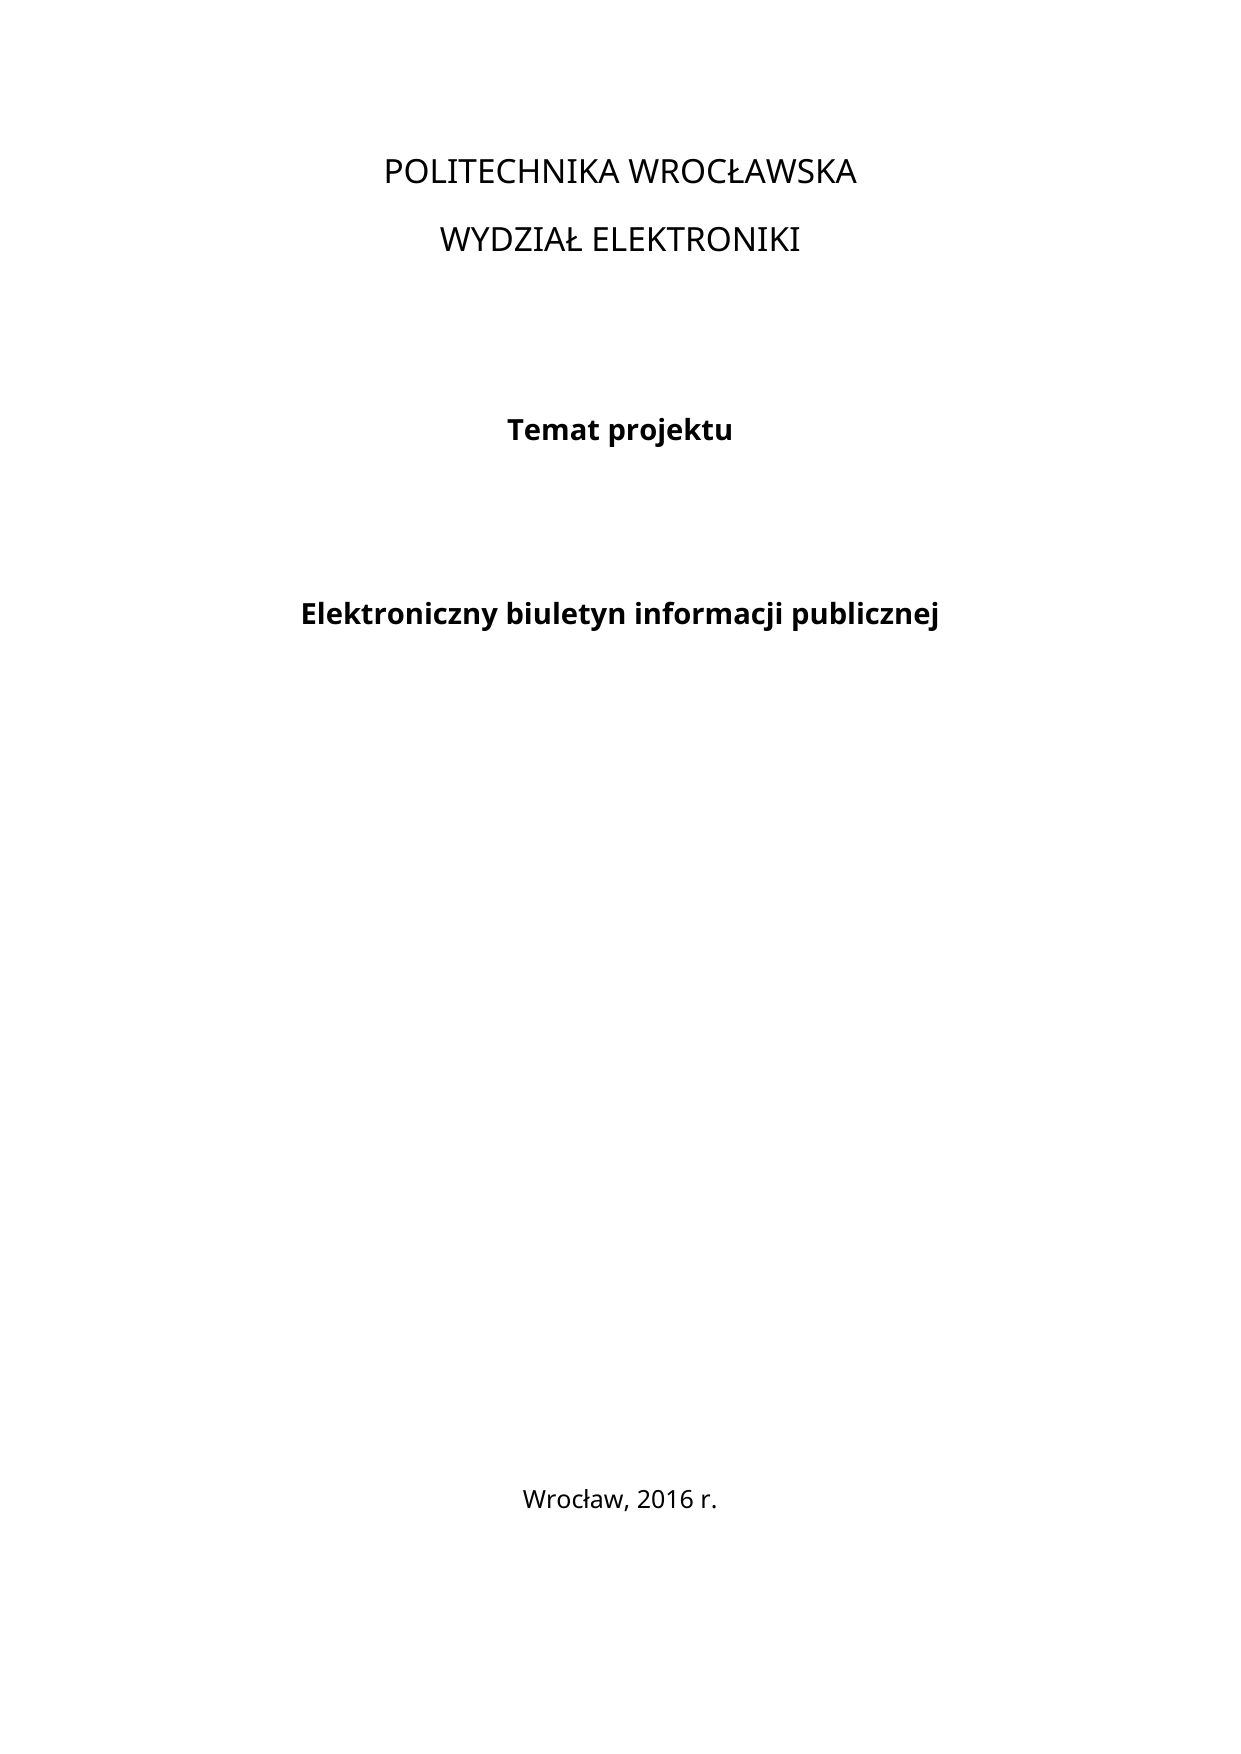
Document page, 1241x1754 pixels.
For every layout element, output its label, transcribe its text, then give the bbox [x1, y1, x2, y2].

text Wrocław, 2016 r. [148, 1482, 1093, 1516]
text Elektroniczny biuletyn informacji publicznej [148, 593, 1093, 633]
text WYDZIAŁ ELEKTRONIKI [148, 216, 1093, 261]
text Temat projektu [148, 409, 1093, 448]
text POLITECHNIKA WROCŁAWSKA [148, 148, 1093, 193]
